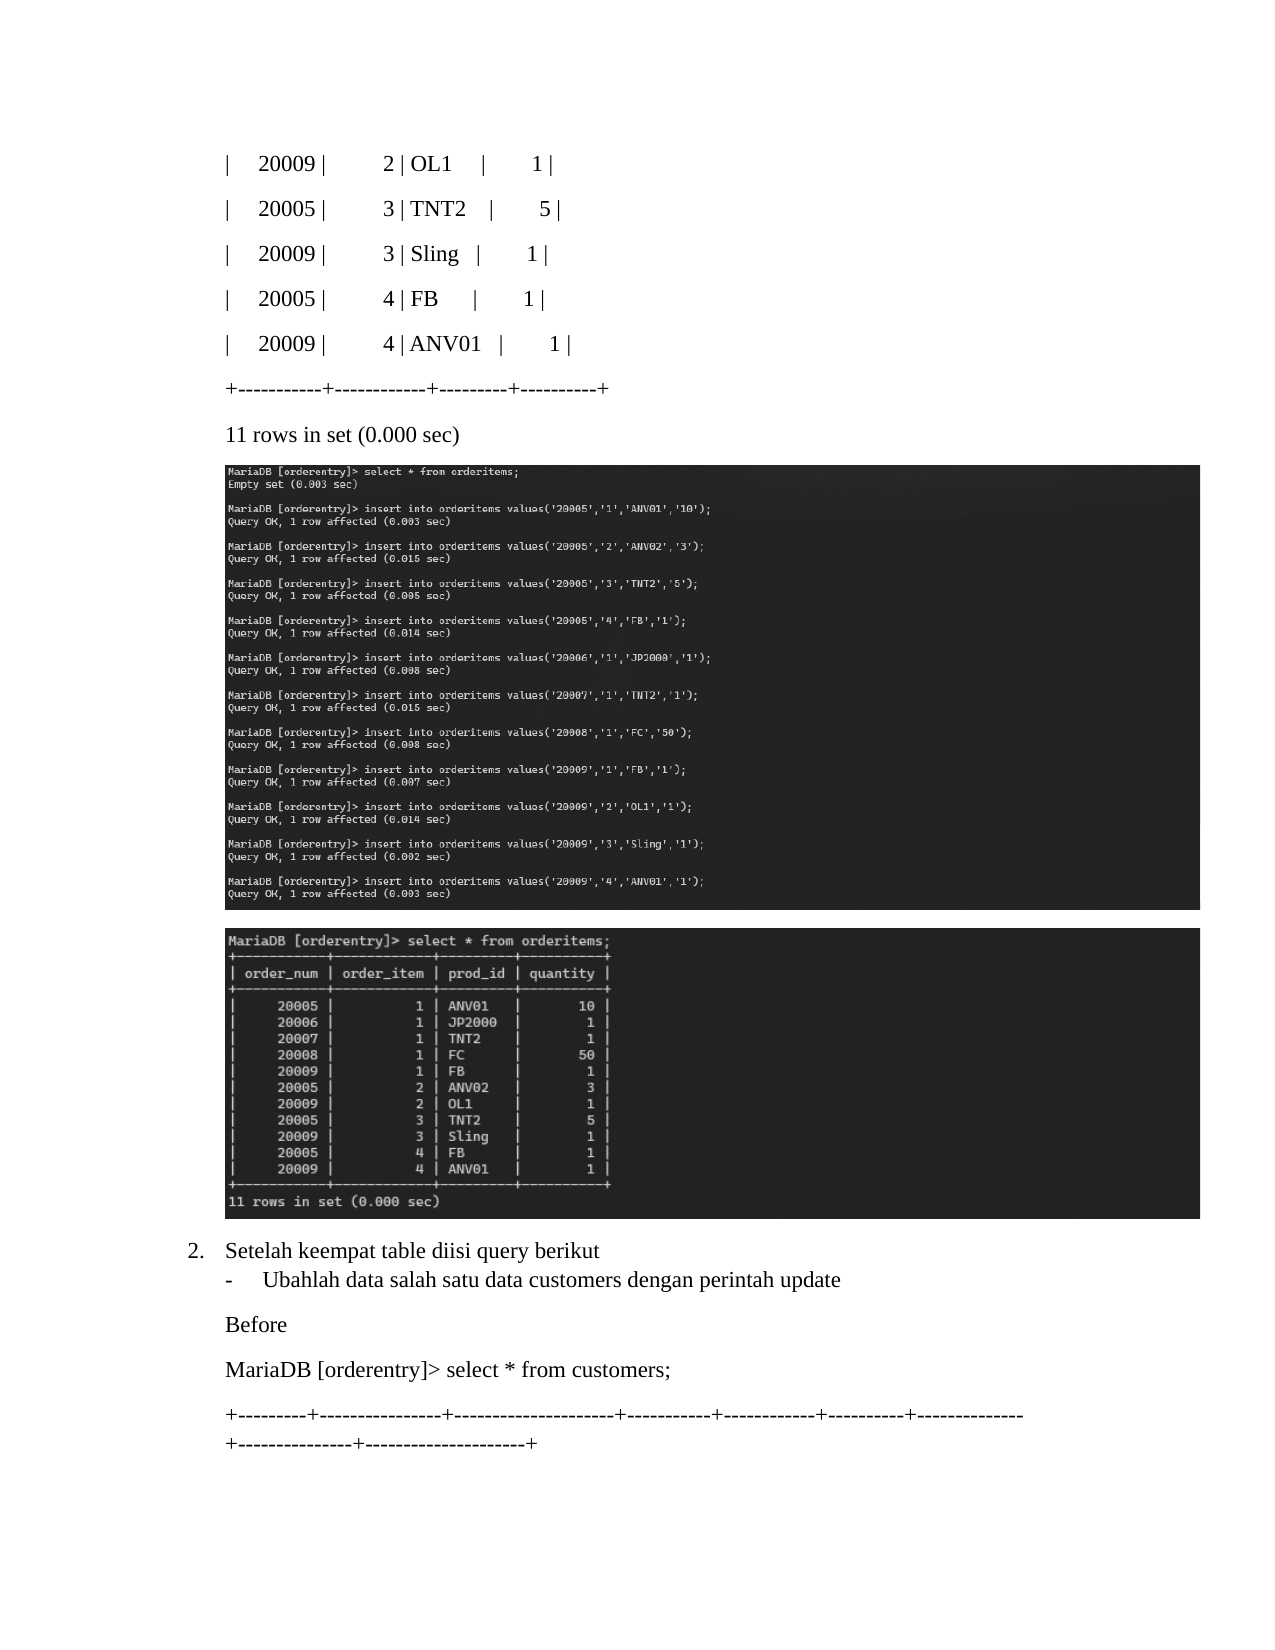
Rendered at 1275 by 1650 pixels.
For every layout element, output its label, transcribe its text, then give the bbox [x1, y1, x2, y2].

list Setelah keempat table diisi query berikut [187, 1237, 1125, 1264]
text Before [225, 1311, 1125, 1337]
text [225, 376, 1125, 402]
list Ubahlah data salah satu data customers dengan perintah update [225, 1266, 1125, 1292]
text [225, 1401, 1125, 1456]
text | 20009 | 4 | ANV01 | 1 | [225, 330, 1125, 357]
text | 20005 | 3 | TNT2 | 5 | [225, 195, 1125, 221]
text MariaDB [orderentry]> select * from customers; [225, 1356, 1125, 1382]
text | 20009 | 3 | Sling | 1 | [225, 240, 1125, 267]
picture [225, 928, 1200, 1219]
text 11 rows in set (0.000 sec) [225, 421, 1125, 447]
text | 20009 | 2 | OL1 | 1 | [225, 150, 1125, 176]
picture [225, 465, 1200, 910]
text | 20005 | 4 | FB | 1 | [225, 285, 1125, 312]
